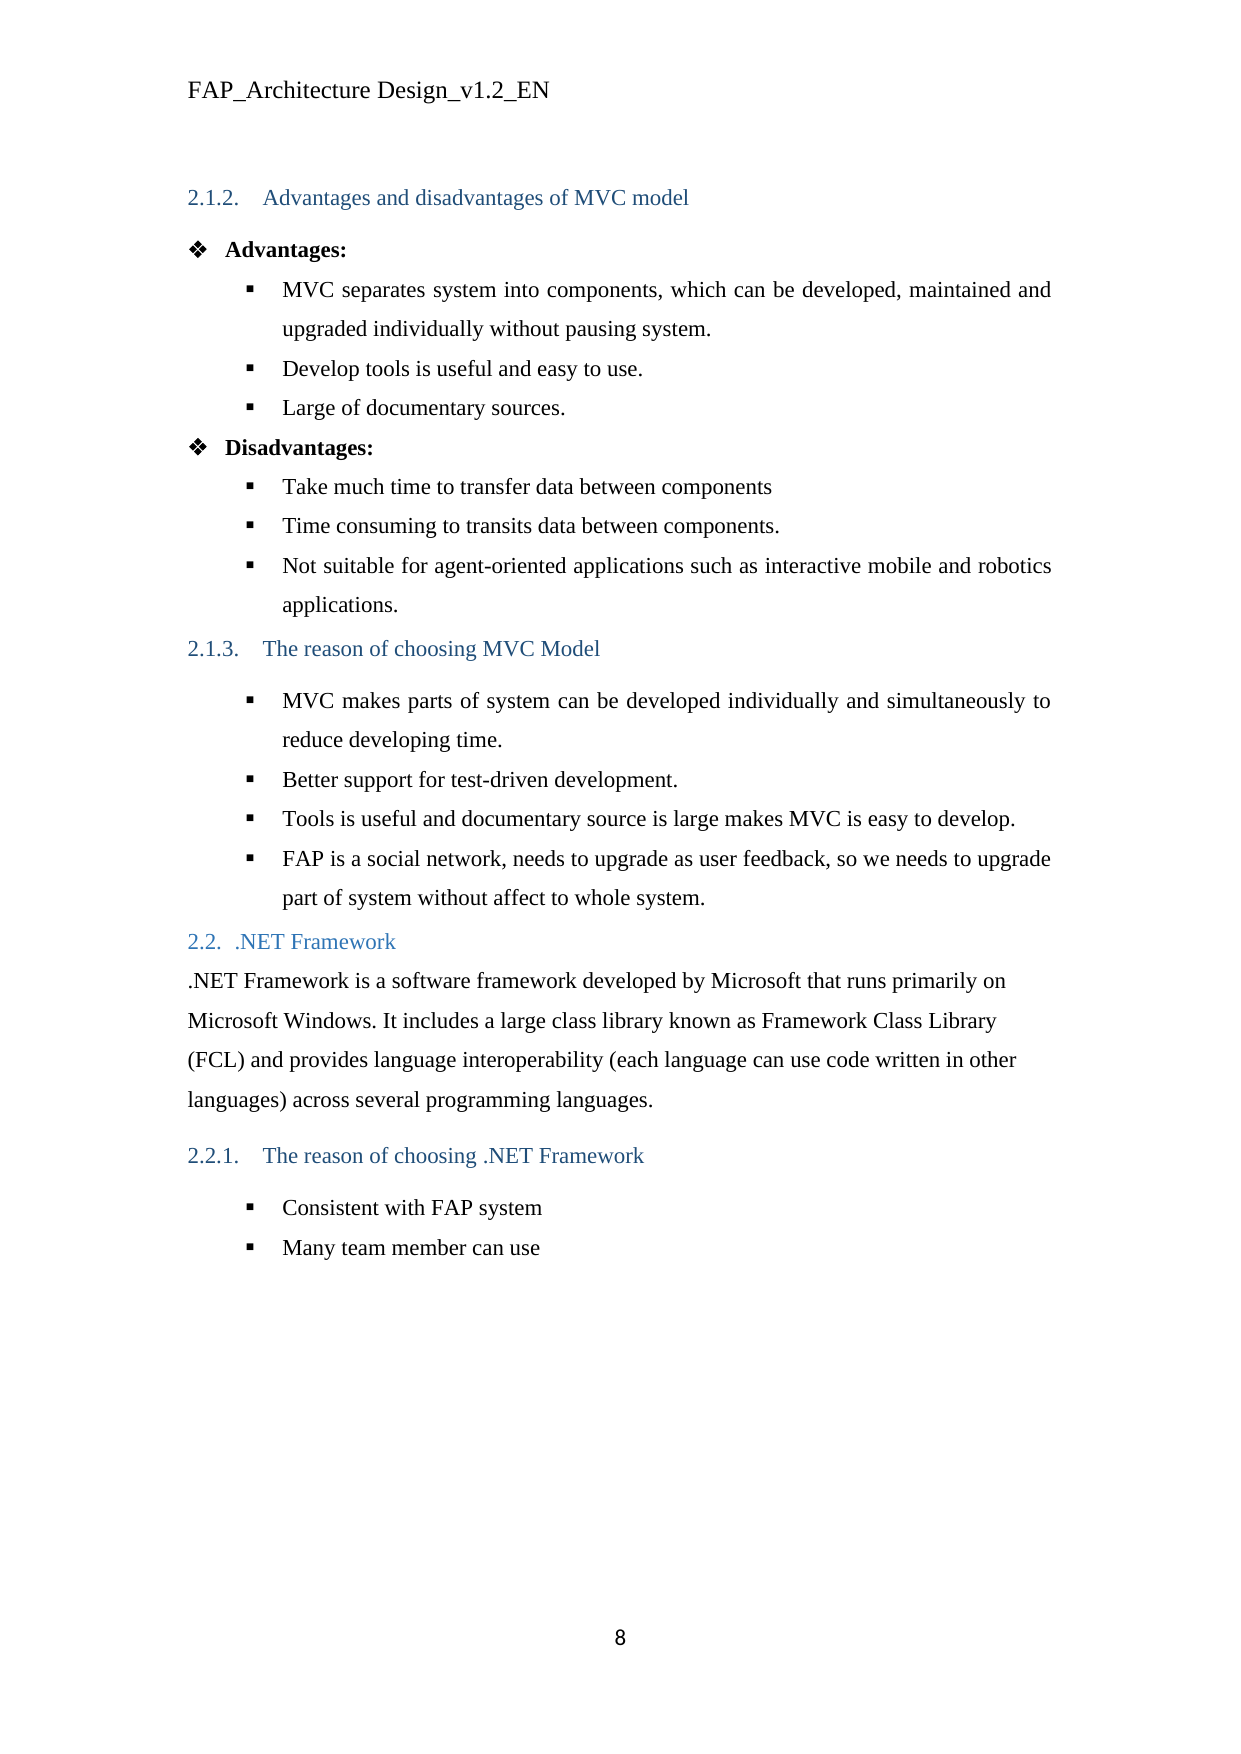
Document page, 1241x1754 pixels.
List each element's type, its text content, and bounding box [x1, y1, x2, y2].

text .NET Framework is a software framework developed by Microsoft that runs primarily on Microsoft Windows. It includes a large class library known as Framework Class Library (FCL) and provides language interoperability (each language can use code written in other languages) across several programming languages. [187, 968, 1053, 1112]
list Consistent with FAP system [244, 1194, 1053, 1221]
list Not suitable for agent-oriented applications such as interactive mobile and robotics applications. [244, 552, 1053, 618]
list MVC separates system into components, which can be developed, maintained and upgraded individually without pausing system. [244, 276, 1053, 341]
subtitle Advantages and disadvantages of MVC model [187, 184, 1053, 211]
subtitle The reason of choosing .NET Framework [187, 1142, 1053, 1168]
list MVC makes parts of system can be developed individually and simultaneously to reduce developing time. [244, 687, 1053, 753]
list Better support for test-driven development. [244, 766, 1053, 792]
list Many team member can use [244, 1234, 1053, 1260]
subtitle .NET Framework [187, 928, 1053, 954]
list Large of documentary sources. [244, 394, 1053, 420]
subtitle The reason of choosing MVC Model [187, 635, 1053, 661]
list FAP is a social network, needs to upgrade as user feedback, so we needs to upgrade part of system without affect to whole system. [244, 845, 1053, 911]
list Tools is useful and documentary source is large makes MVC is easy to develop. [244, 806, 1053, 832]
list Take much time to transfer data between components [244, 473, 1053, 499]
list Advantages: [187, 236, 1053, 262]
list Time consuming to transits data between components. [244, 512, 1053, 539]
list Develop tools is useful and easy to use. [244, 354, 1053, 381]
list Disadvantages: [187, 433, 1053, 460]
